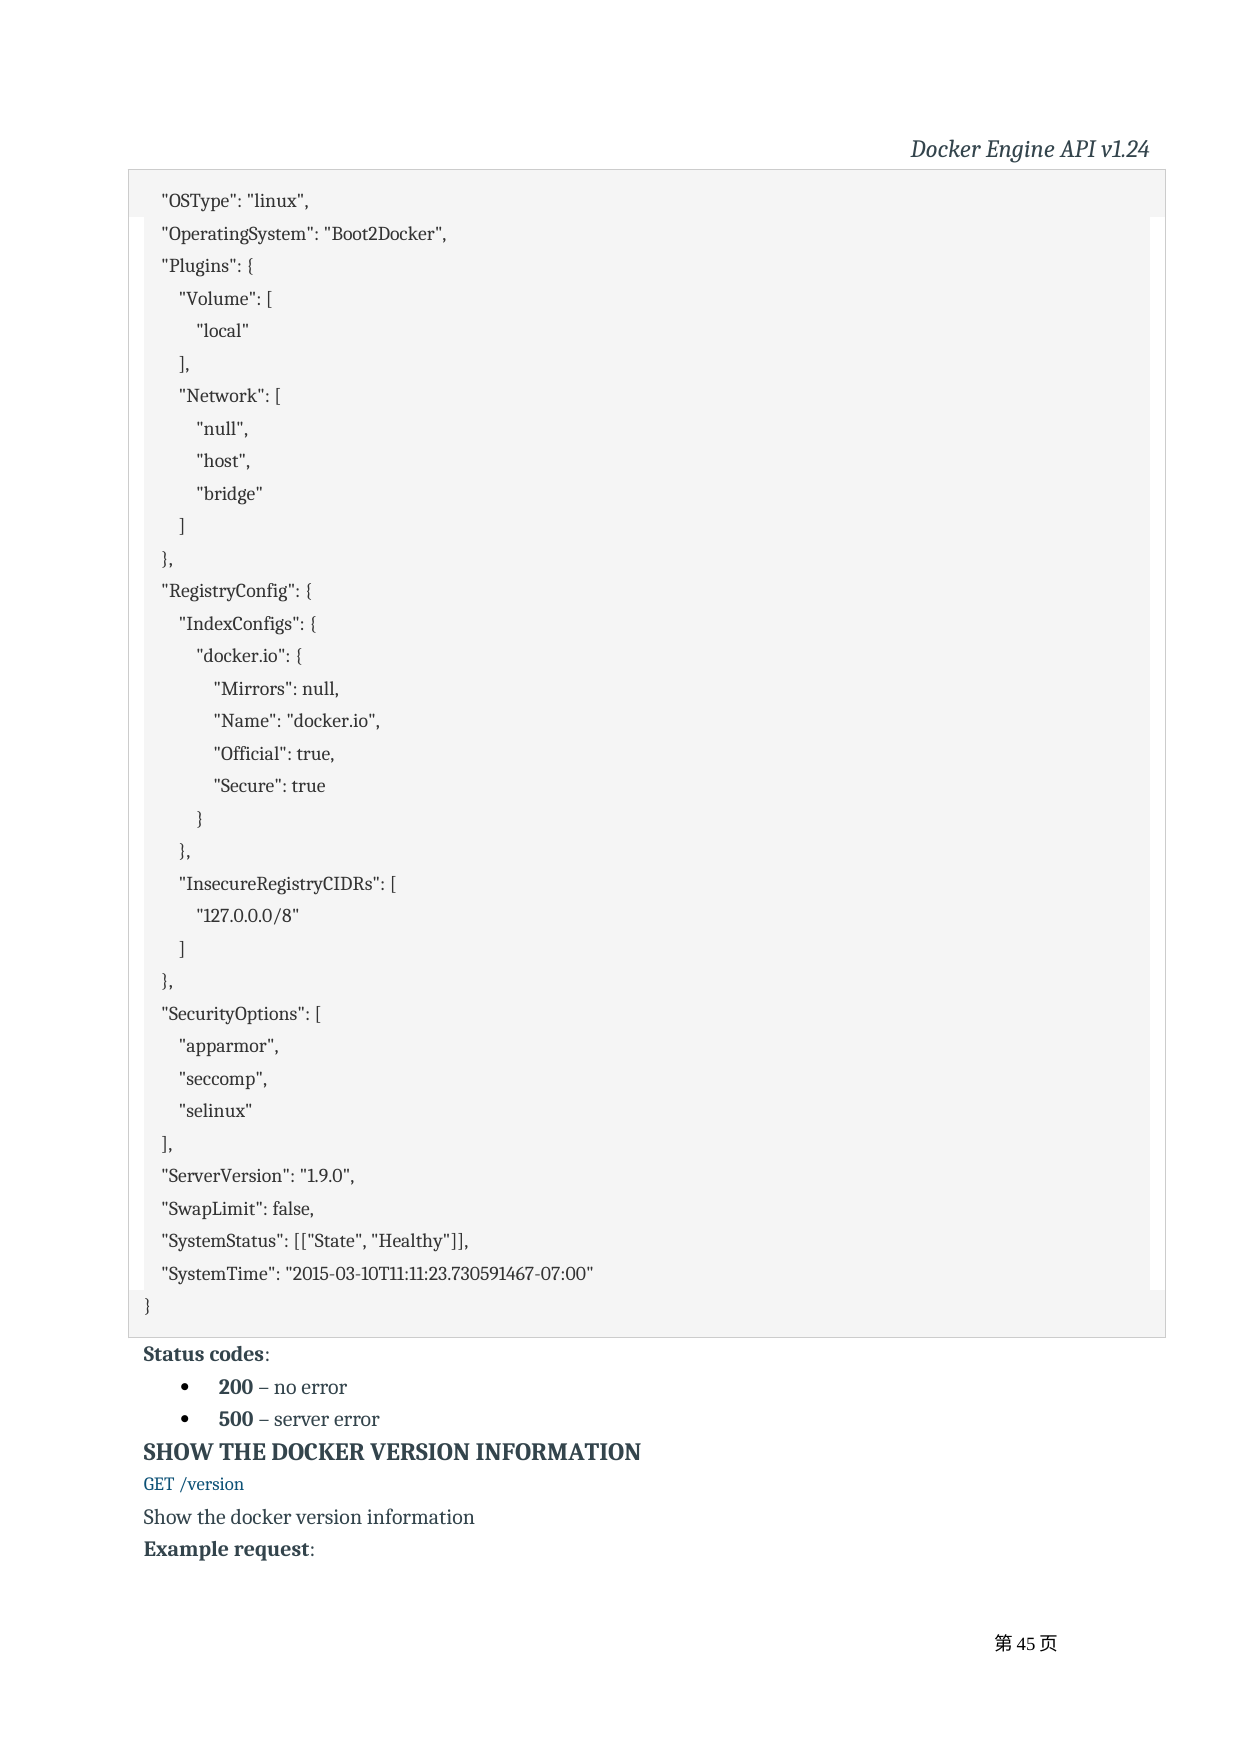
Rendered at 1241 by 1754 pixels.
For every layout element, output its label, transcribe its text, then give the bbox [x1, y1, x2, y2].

text GET /version [144, 1468, 1150, 1501]
text "seccomp", [144, 1062, 1150, 1095]
text "Network": [ [144, 380, 1150, 412]
text "SystemStatus": [["State", "Healthy"]], [144, 1225, 1150, 1257]
text ] [144, 510, 1150, 542]
text "selinux" [144, 1095, 1150, 1127]
text ], [144, 347, 1150, 380]
text "OperatingSystem": "Boot2Docker", [144, 217, 1150, 250]
text }, [144, 835, 1150, 867]
list 200 – no error [181, 1371, 1150, 1403]
text }, [144, 542, 1150, 575]
text "RegistryConfig": { [144, 575, 1150, 607]
text "docker.io": { [144, 640, 1150, 672]
text "127.0.0.0/8" [144, 900, 1150, 932]
text "Plugins": { [144, 250, 1150, 282]
text "SwapLimit": false, [144, 1192, 1150, 1225]
text "null", [144, 412, 1150, 445]
text }, [144, 965, 1150, 997]
text "Name": "docker.io", [144, 705, 1150, 737]
text "SystemTime": "2015-03-10T11:11:23.730591467-07:00" [144, 1257, 1150, 1274]
text } [129, 1274, 1165, 1337]
text "host", [144, 445, 1150, 477]
text "Volume": [ [144, 282, 1150, 315]
text "apparmor", [144, 1030, 1150, 1062]
text "local" [144, 315, 1150, 347]
text } [144, 802, 1150, 835]
text Example request: [144, 1533, 1150, 1566]
text "bridge" [144, 477, 1150, 510]
text "IndexConfigs": { [144, 607, 1150, 640]
text "Mirrors": null, [144, 672, 1150, 705]
text ], [144, 1127, 1150, 1160]
text Status codes: [144, 1338, 1150, 1371]
text "OSType": "linux", [129, 170, 1165, 217]
text "Secure": true [144, 770, 1150, 802]
list 500 – server error [181, 1403, 1150, 1436]
text "ServerVersion": "1.9.0", [144, 1160, 1150, 1192]
text "SecurityOptions": [ [144, 997, 1150, 1030]
text Show the docker version information [144, 1501, 1150, 1533]
text "Official": true, [144, 737, 1150, 770]
text ] [144, 932, 1150, 965]
text "InsecureRegistryCIDRs": [ [144, 867, 1150, 900]
subtitle SHOW THE DOCKER VERSION INFORMATION [144, 1436, 1150, 1468]
